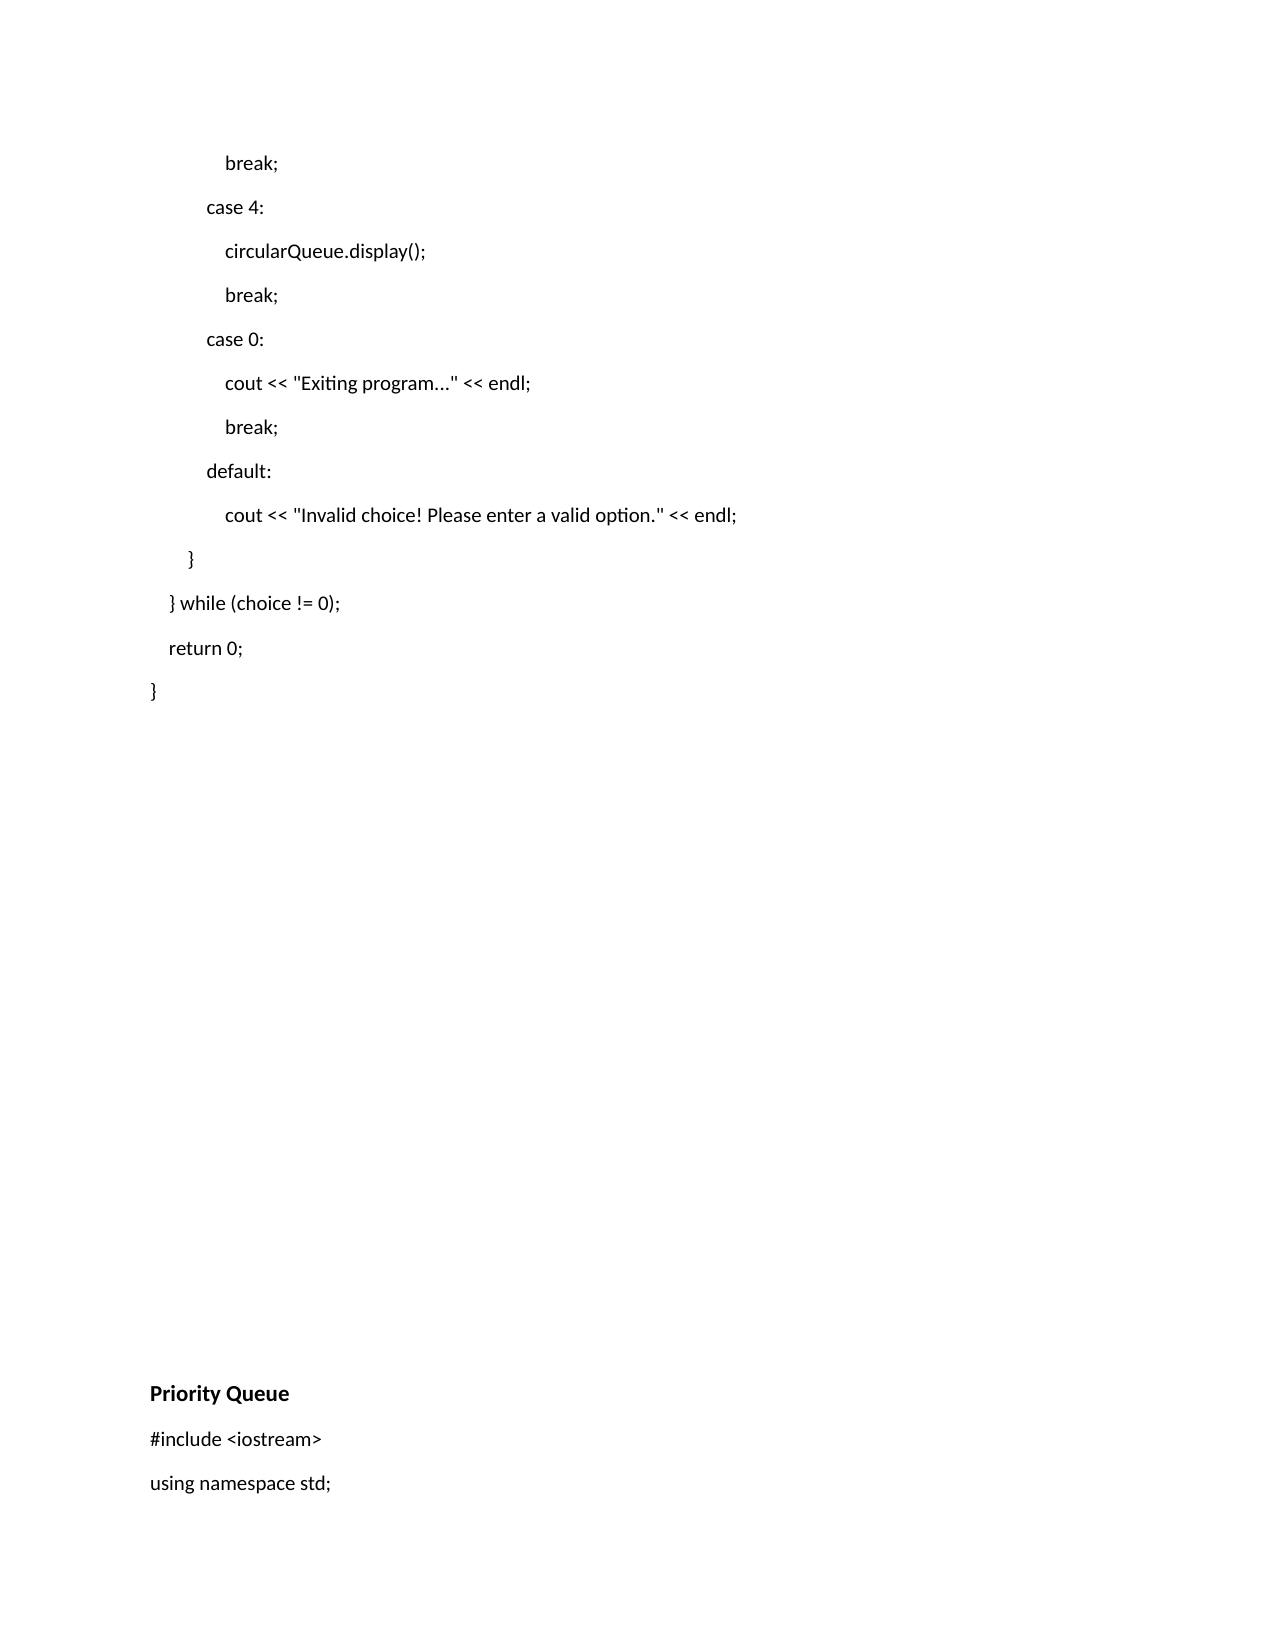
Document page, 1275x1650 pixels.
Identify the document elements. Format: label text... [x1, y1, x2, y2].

text break; [150, 150, 1125, 175]
text Priority Queue [150, 1379, 1125, 1407]
text circularQueue.display(); [150, 238, 1125, 263]
text break; [150, 414, 1125, 440]
text return 0; [150, 635, 1125, 660]
text default: [150, 458, 1125, 484]
text } [150, 679, 1125, 704]
text case 0: [150, 326, 1125, 352]
text using namespace std; [150, 1470, 1125, 1495]
text #include <iostream> [150, 1426, 1125, 1451]
text } while (choice != 0); [150, 591, 1125, 616]
text break; [150, 282, 1125, 308]
text case 4: [150, 194, 1125, 219]
text } [150, 547, 1125, 572]
text cout << "Invalid choice! Please enter a valid option." << endl; [150, 502, 1125, 528]
text cout << "Exiting program..." << endl; [150, 370, 1125, 396]
